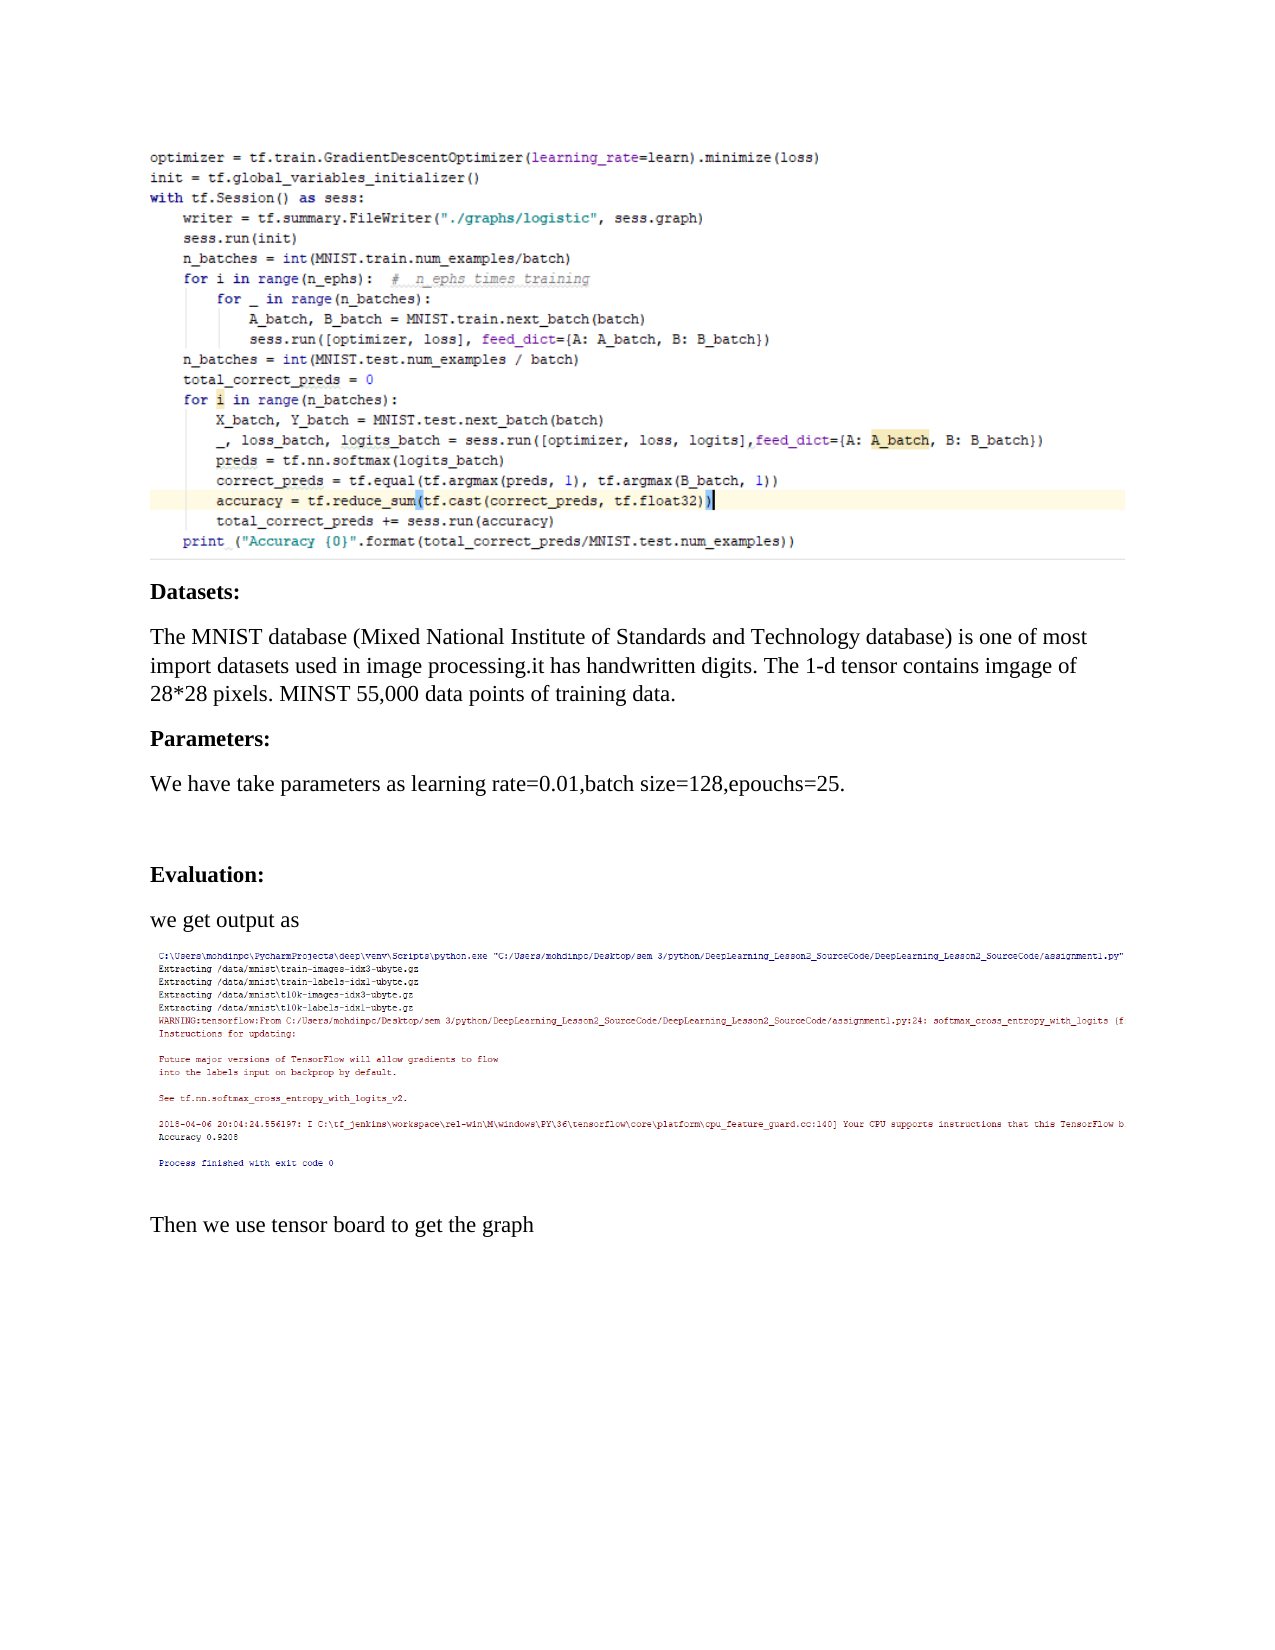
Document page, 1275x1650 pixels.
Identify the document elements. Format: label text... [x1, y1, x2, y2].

picture [150, 150, 1125, 560]
text The MNIST database (Mixed National Institute of Standards and Technology database) is one of most import datasets used in image processing.it has handwritten digits. The 1-d tensor contains imgage of 28*28 pixels. MINST 55,000 data points of training data. [150, 623, 1125, 707]
text Then we use tensor board to get the graph [150, 1211, 1125, 1237]
picture [150, 950, 1125, 1193]
text Datasets: [150, 578, 1125, 604]
text Evaluation: [150, 861, 1125, 887]
text we get output as [150, 906, 1125, 932]
text We have take parameters as learning rate=0.01,batch size=128,epouchs=25. [150, 770, 1125, 797]
text Parameters: [150, 725, 1125, 752]
